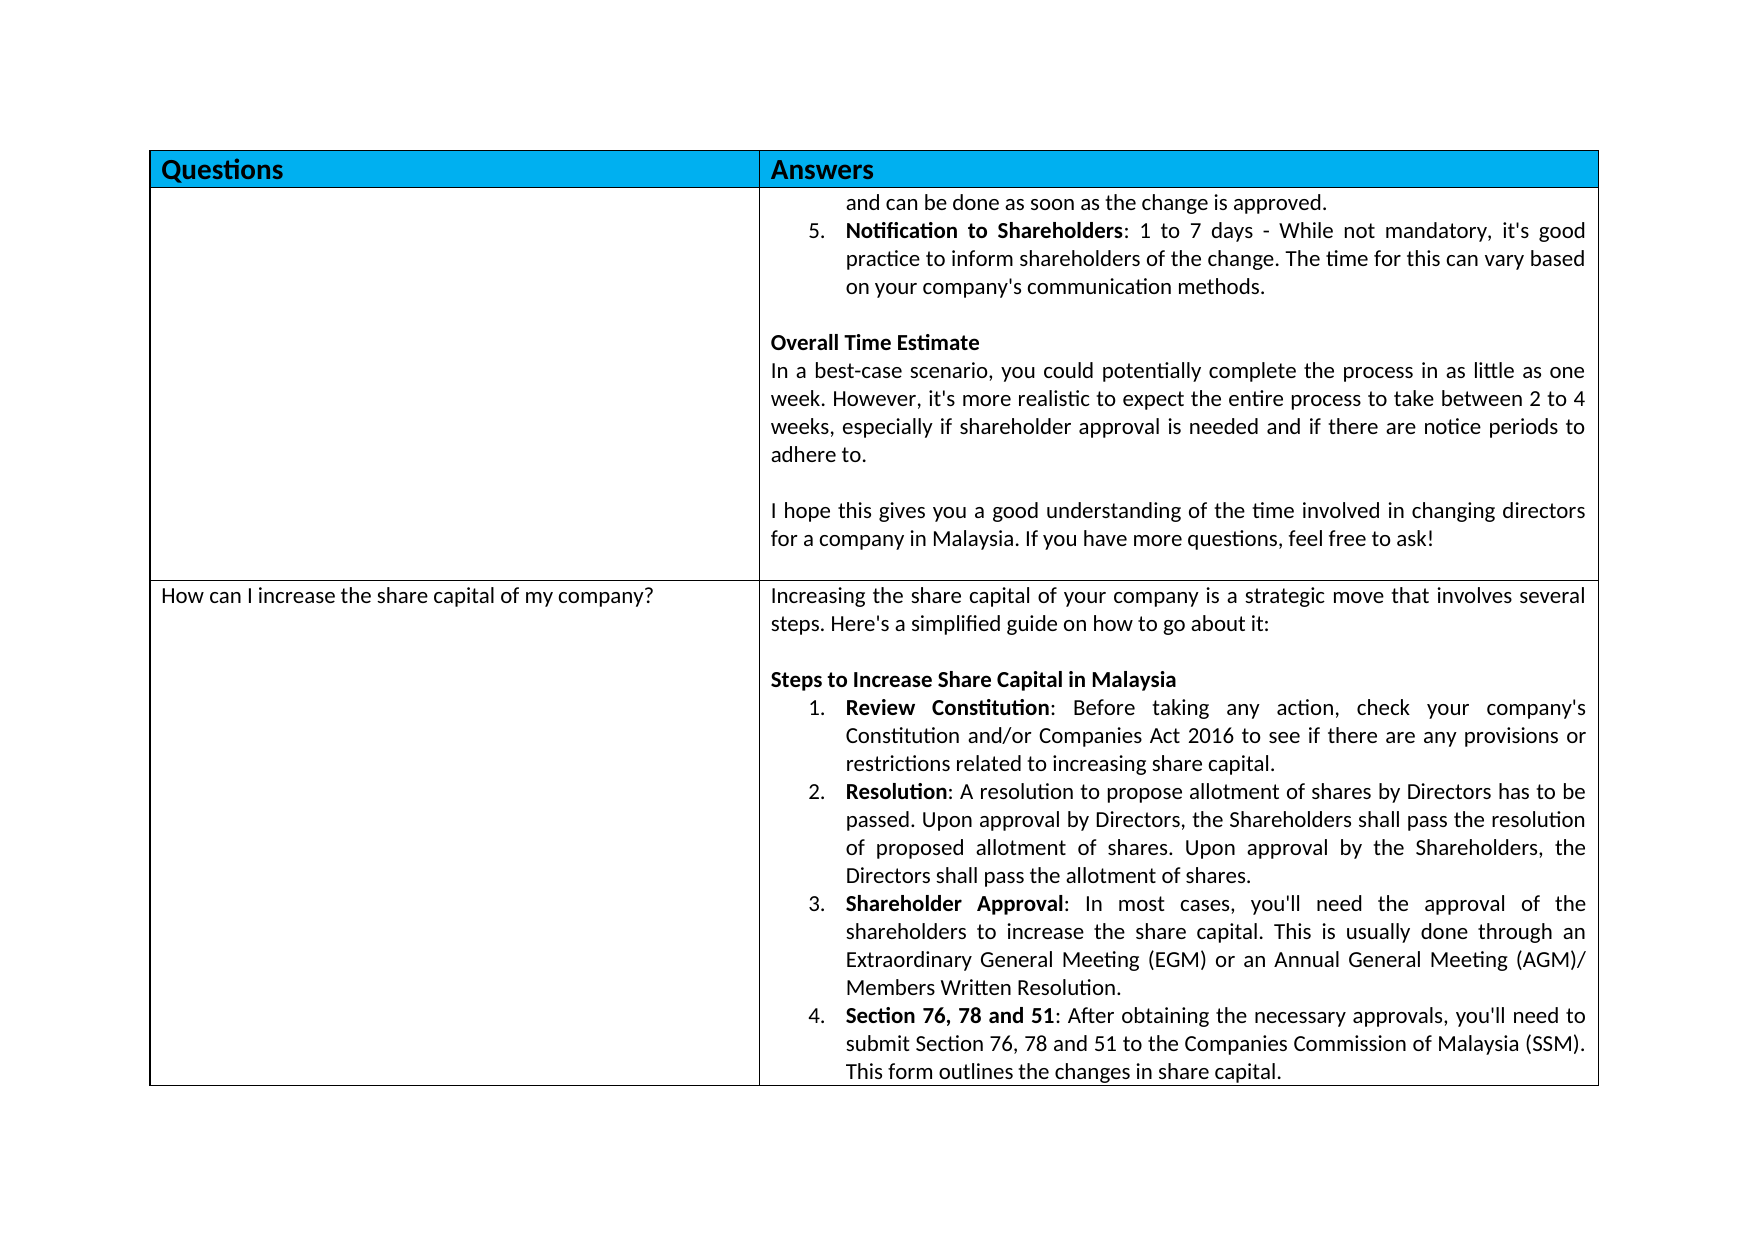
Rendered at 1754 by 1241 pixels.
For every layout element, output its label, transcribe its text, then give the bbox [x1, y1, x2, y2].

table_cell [760, 188, 1598, 580]
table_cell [151, 581, 759, 1085]
table_header Answers [760, 151, 1598, 187]
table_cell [760, 581, 1598, 1085]
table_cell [151, 188, 759, 580]
table_header Questions [151, 151, 759, 187]
